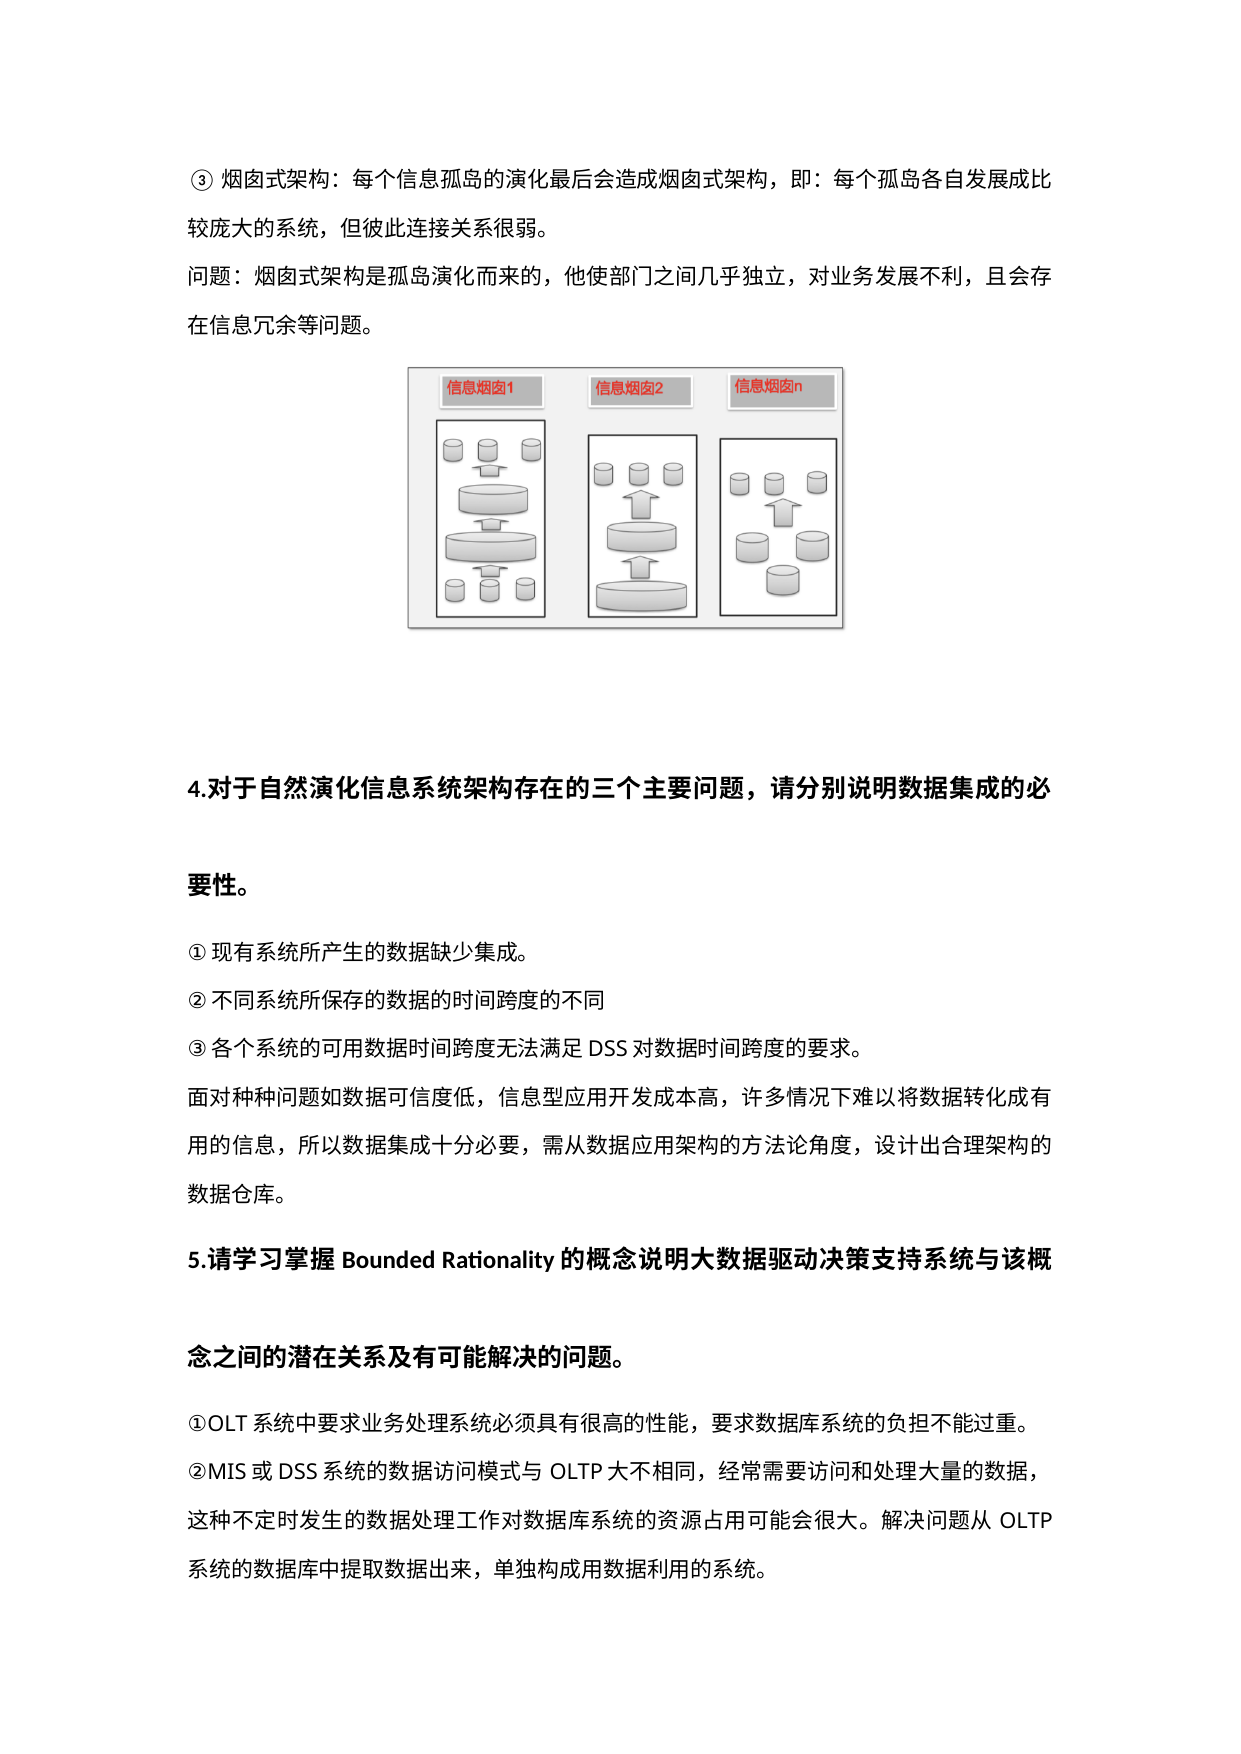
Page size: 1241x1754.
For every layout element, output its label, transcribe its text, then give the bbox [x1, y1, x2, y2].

list 对于自然演化信息系统架构存在的三个主要问题，请分别说明数据集成的必要性。 [187, 754, 1053, 916]
text 面对种种问题如数据可信度低，信息型应用开发成本高，许多情况下难以将数据转化成有用的信息，所以数据集成十分必要，需从数据应用架构的方法论角度，设计出合理架构的数据仓库。 [187, 1079, 1053, 1209]
text ②不同系统所保存的数据的时间跨度的不同 [187, 983, 1053, 1015]
list ②MIS或DSS系统的数据访问模式与OLTP大不相同，经常需要访问和处理大量的数据，这种不定时发生的数据处理工作对数据库系统的资源占用可能会很大。解决问题从OLTP系统的数据库中提取数据出来，单独构成用数据利用的系统。 [187, 1454, 1053, 1584]
list 请学习掌握Bounded Rationality的概念说明大数据驱动决策支持系统与该概念之间的潜在关系及有可能解决的问题。 [187, 1225, 1053, 1388]
list ①OLT系统中要求业务处理系统必须具有很高的性能，要求数据库系统的负担不能过重。 [187, 1406, 1053, 1438]
text 问题：烟囱式架构是孤岛演化而来的，他使部门之间几乎独立，对业务发展不利，且会存在信息冗余等问题。 [187, 259, 1053, 340]
text ①现有系统所产生的数据缺少集成。 [187, 934, 1053, 967]
text ③烟囱式架构：每个信息孤岛的演化最后会造成烟囱式架构，即：每个孤岛各自发展成比较庞大的系统，但彼此连接关系很弱。 [187, 162, 1053, 243]
text ③各个系统的可用数据时间跨度无法满足DSS对数据时间跨度的要求。 [187, 1031, 1053, 1063]
picture [387, 356, 853, 638]
